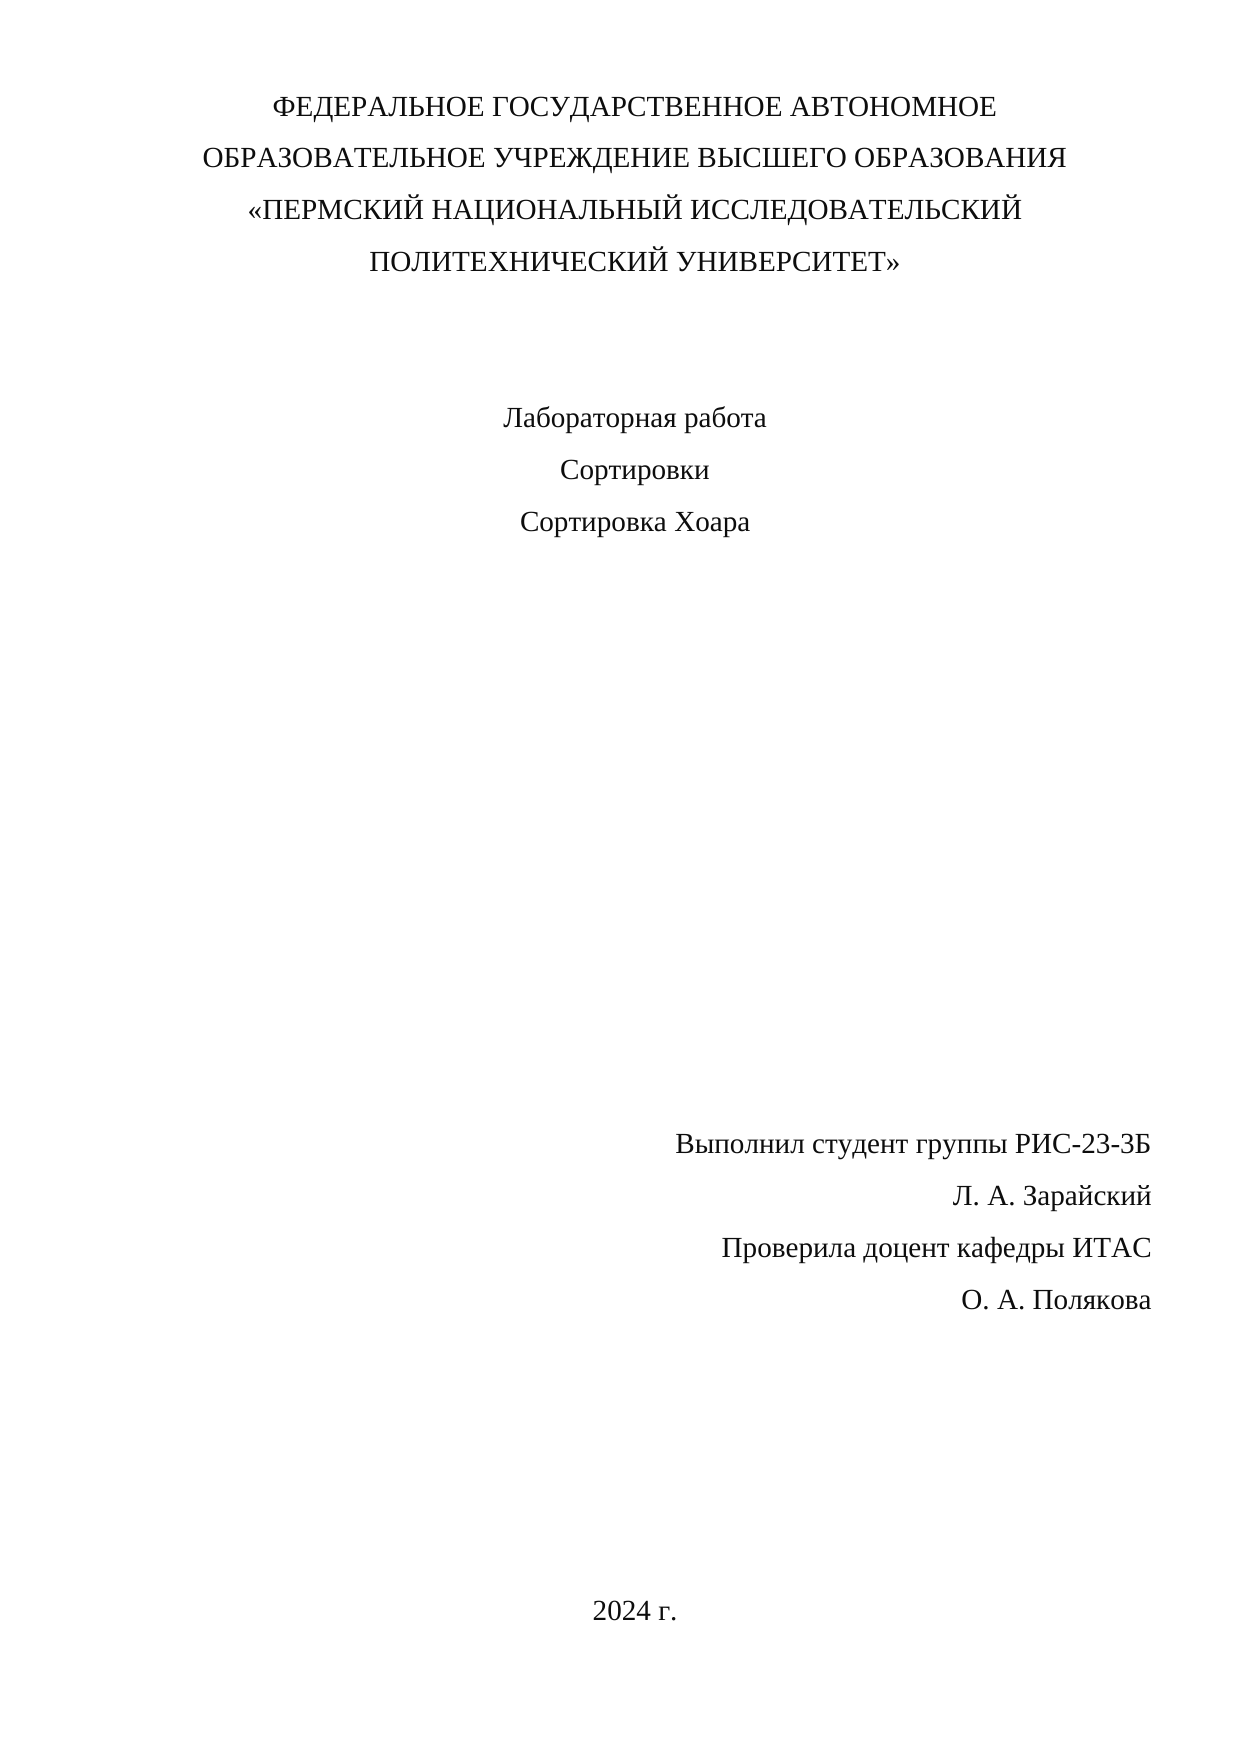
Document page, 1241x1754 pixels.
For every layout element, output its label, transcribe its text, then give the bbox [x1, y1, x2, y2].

text Выполнил студент группы РИС-23-3Б [118, 1126, 1152, 1160]
text ФЕДЕРАЛЬНОЕ ГОСУДАРСТВЕННОЕ АВТОНОМНОЕ [118, 89, 1152, 122]
text ОБРАЗОВАТЕЛЬНОЕ УЧРЕЖДЕНИЕ ВЫСШЕГО ОБРАЗОВАНИЯ [118, 141, 1152, 174]
text Лабораторная работа [118, 400, 1152, 433]
text Л. А. Зарайский [118, 1178, 1152, 1212]
text Проверила доцент кафедры ИТАС [118, 1230, 1152, 1263]
text ПОЛИТЕХНИЧЕСКИЙ УНИВЕРСИТЕТ» [118, 244, 1152, 278]
text 2024 г. [118, 1593, 1152, 1627]
text Сортировки [118, 452, 1152, 485]
text Сортировка Хоара [118, 504, 1152, 537]
text «ПЕРМСКИЙ НАЦИОНАЛЬНЫЙ ИССЛЕДОВАТЕЛЬСКИЙ [118, 192, 1152, 226]
text О. А. Полякова [118, 1282, 1152, 1315]
